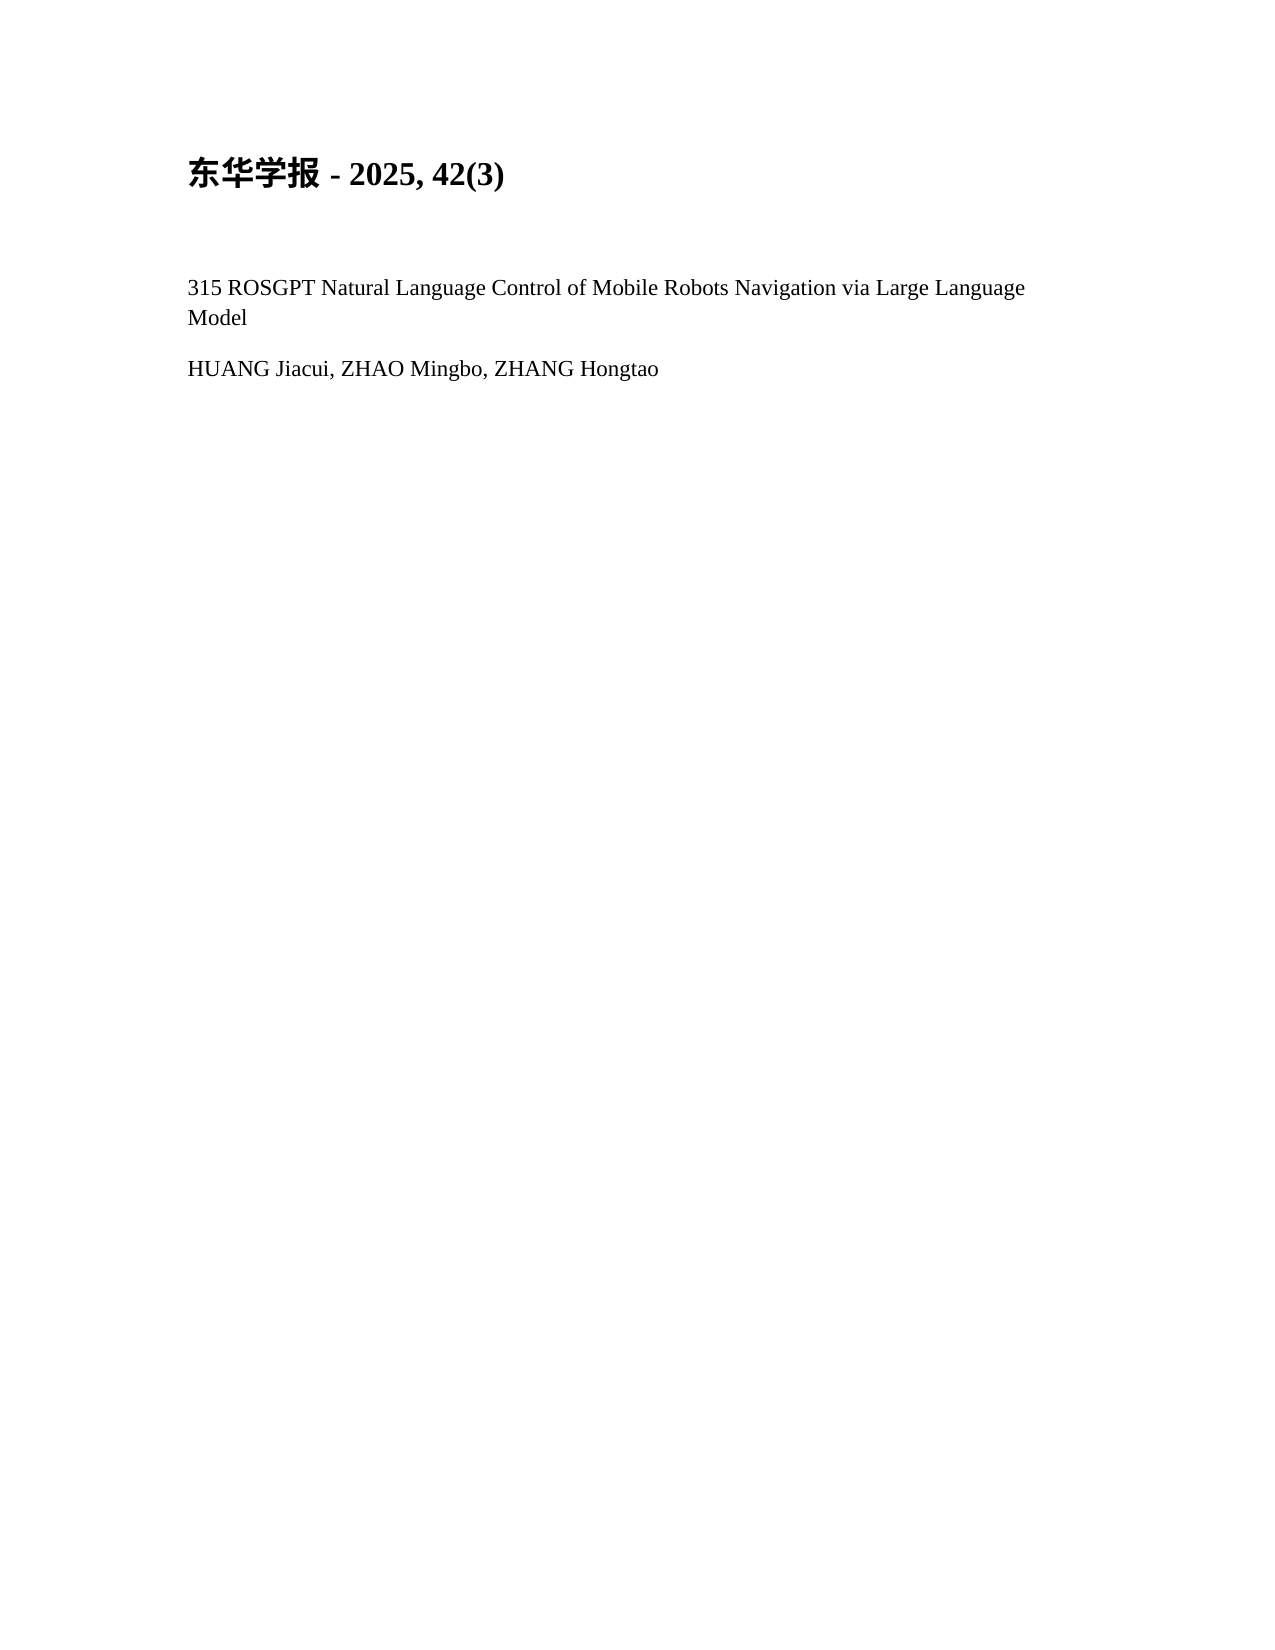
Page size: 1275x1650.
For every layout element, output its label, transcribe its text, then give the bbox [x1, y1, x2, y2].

text HUANG Jiacui, ZHAO Mingbo, ZHANG Hongtao [187, 355, 1087, 382]
text 315 ROSGPT Natural Language Control of Mobile Robots Navigation via Large Language Model [187, 274, 1087, 331]
text 东华学报 - 2025, 42(3) [187, 150, 1087, 195]
